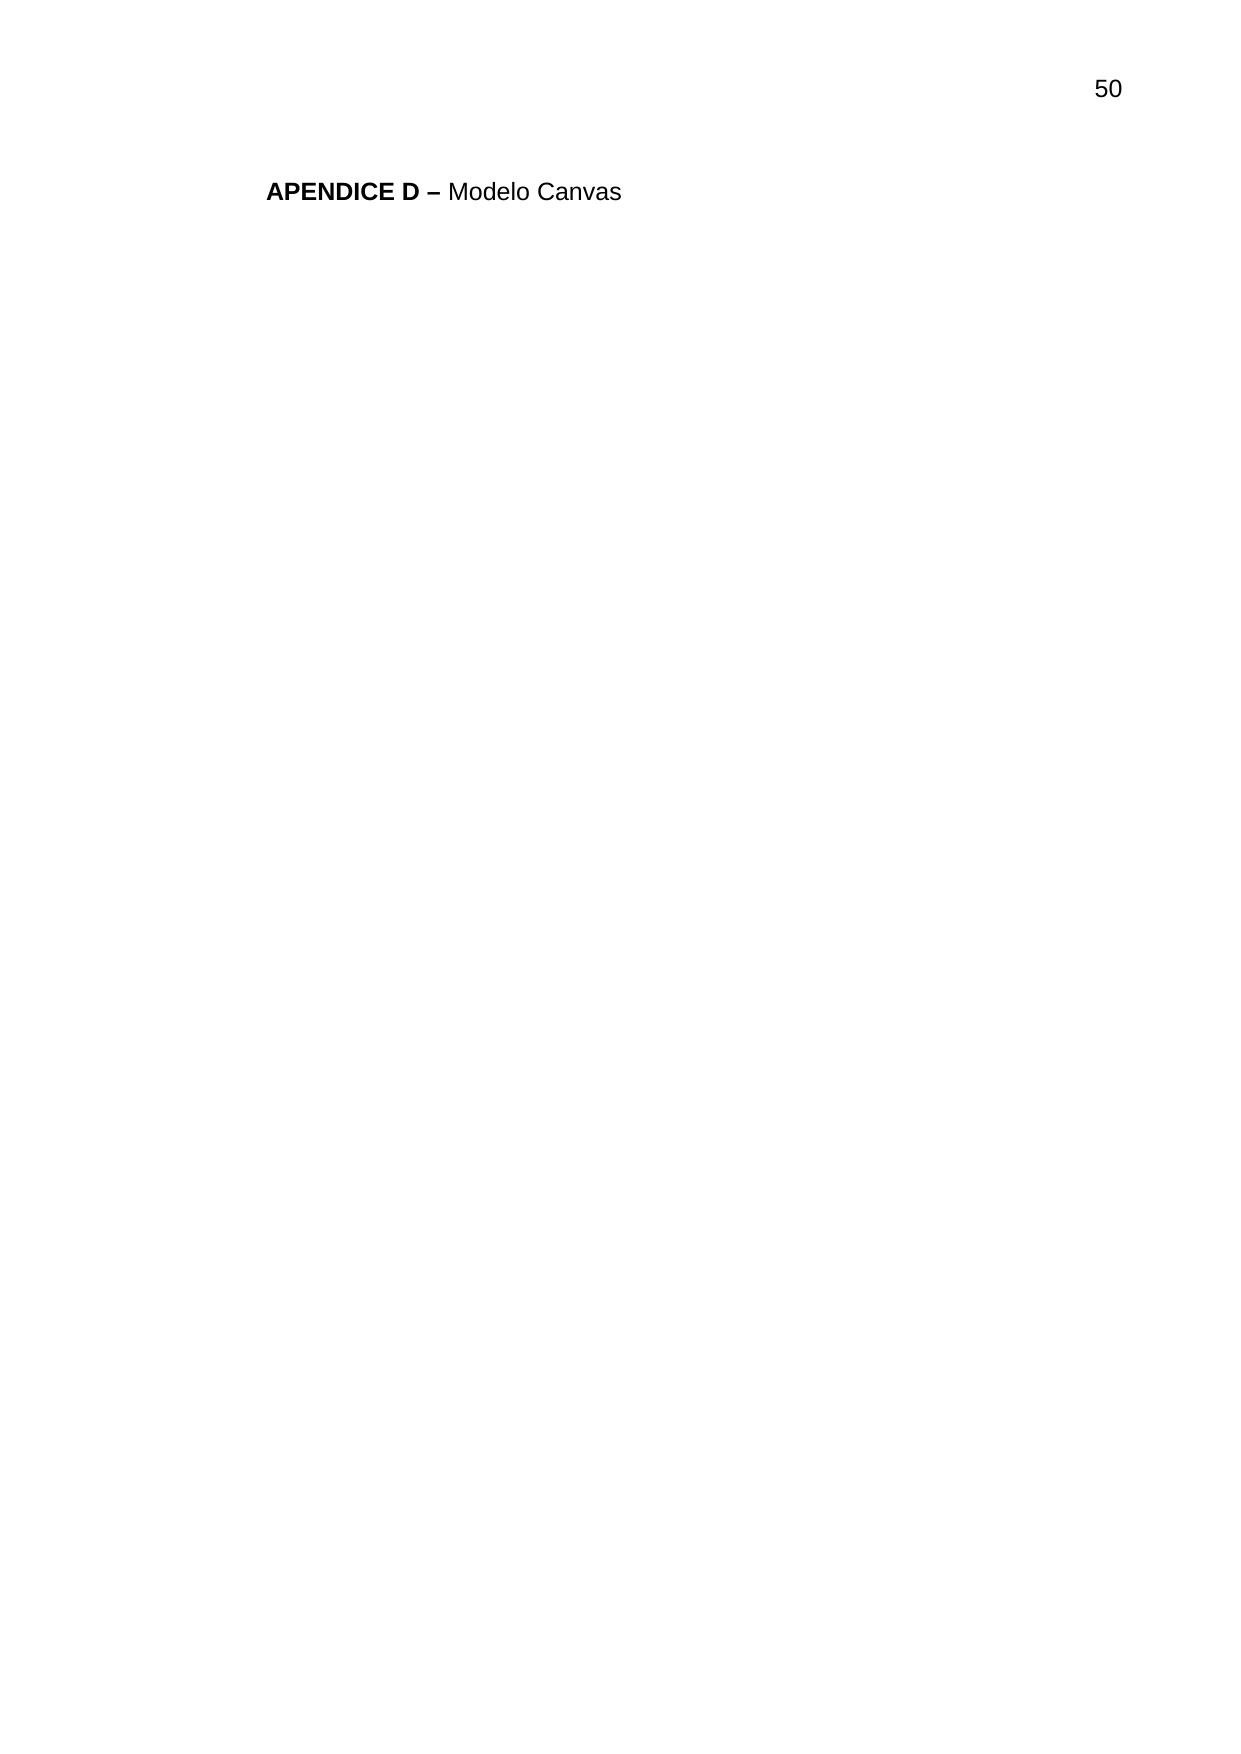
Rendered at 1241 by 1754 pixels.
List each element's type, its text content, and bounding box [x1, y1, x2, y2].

text APENDICE D – Modelo Canvas [177, 177, 1122, 206]
